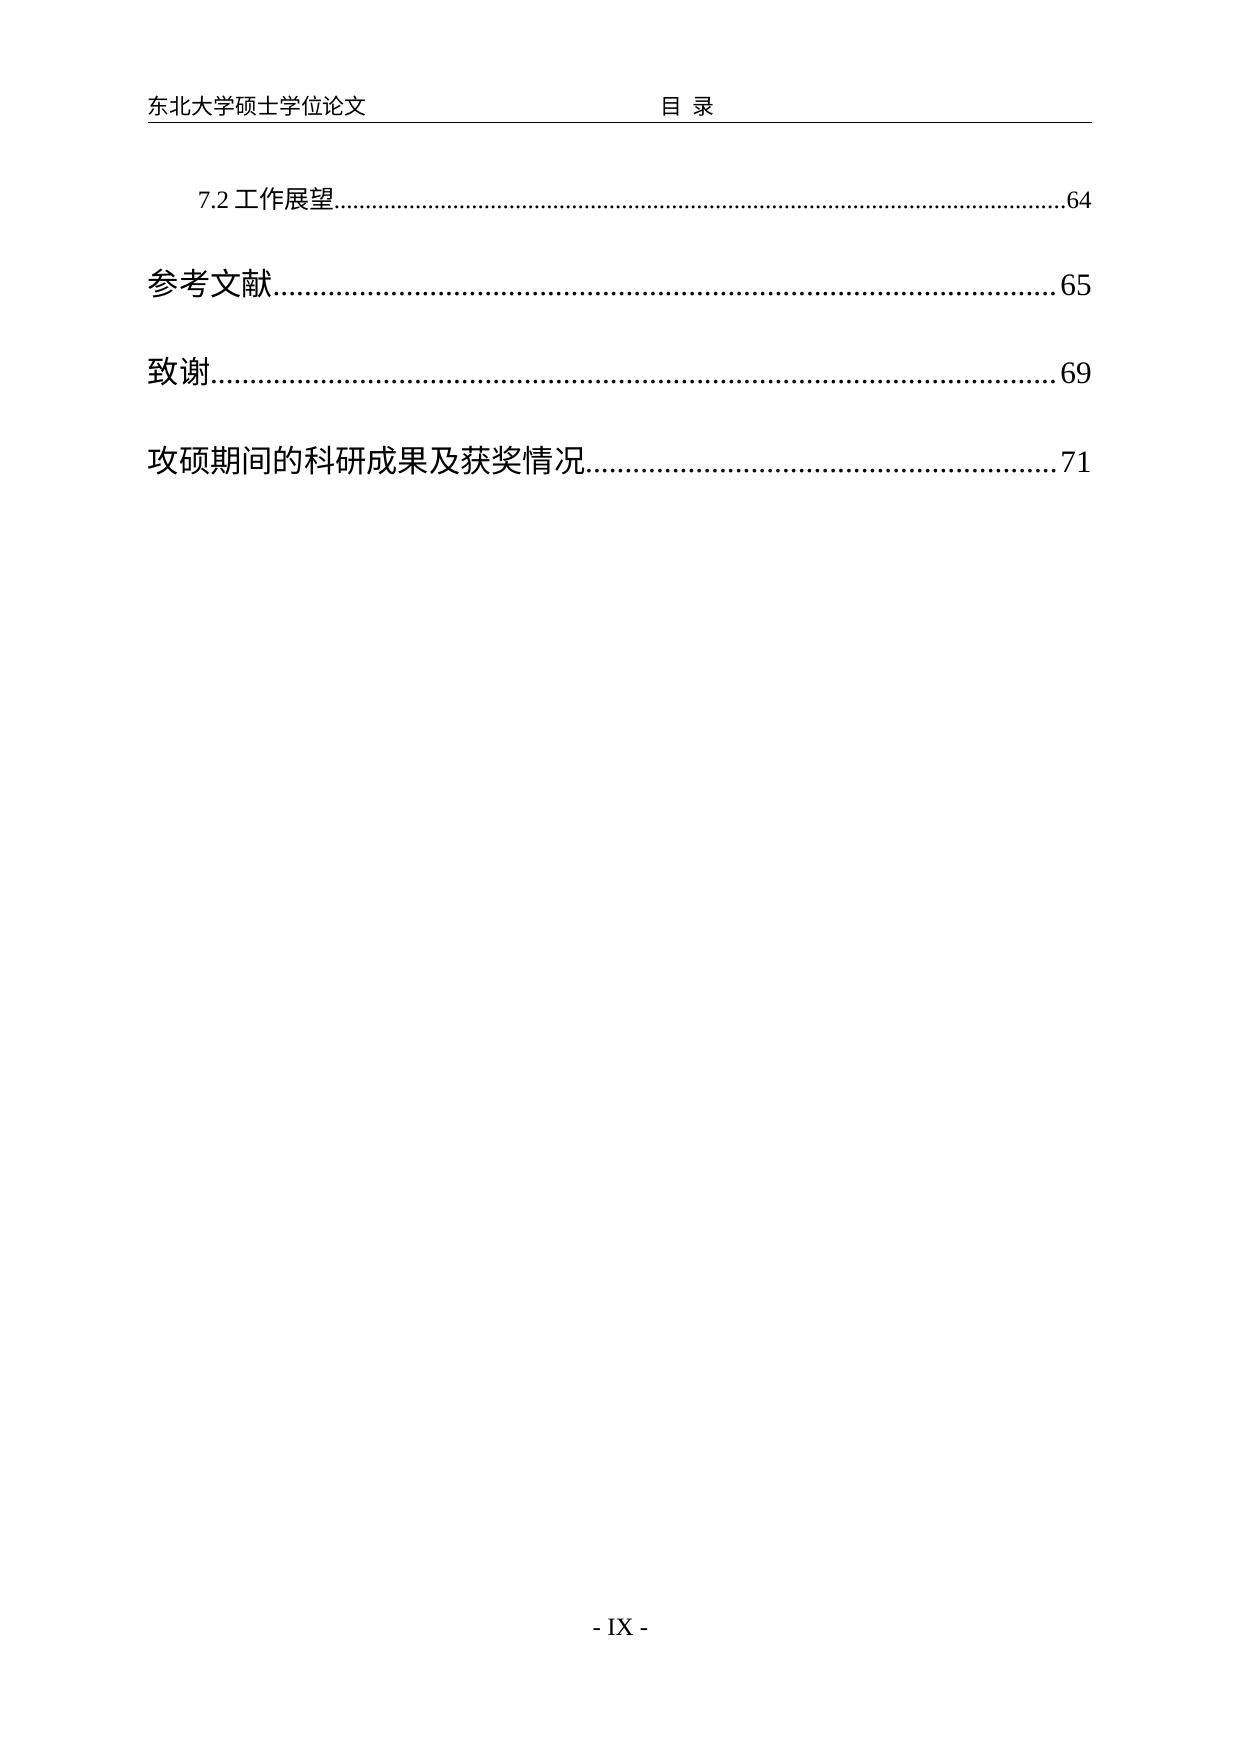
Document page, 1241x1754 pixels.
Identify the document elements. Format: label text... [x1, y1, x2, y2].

text 致谢 69 [148, 336, 1092, 404]
text 参考文献 65 [148, 248, 1092, 316]
text 攻硕期间的科研成果及获奖情况 71 [148, 424, 1092, 492]
text 7.2工作展望 64 [198, 164, 1092, 232]
